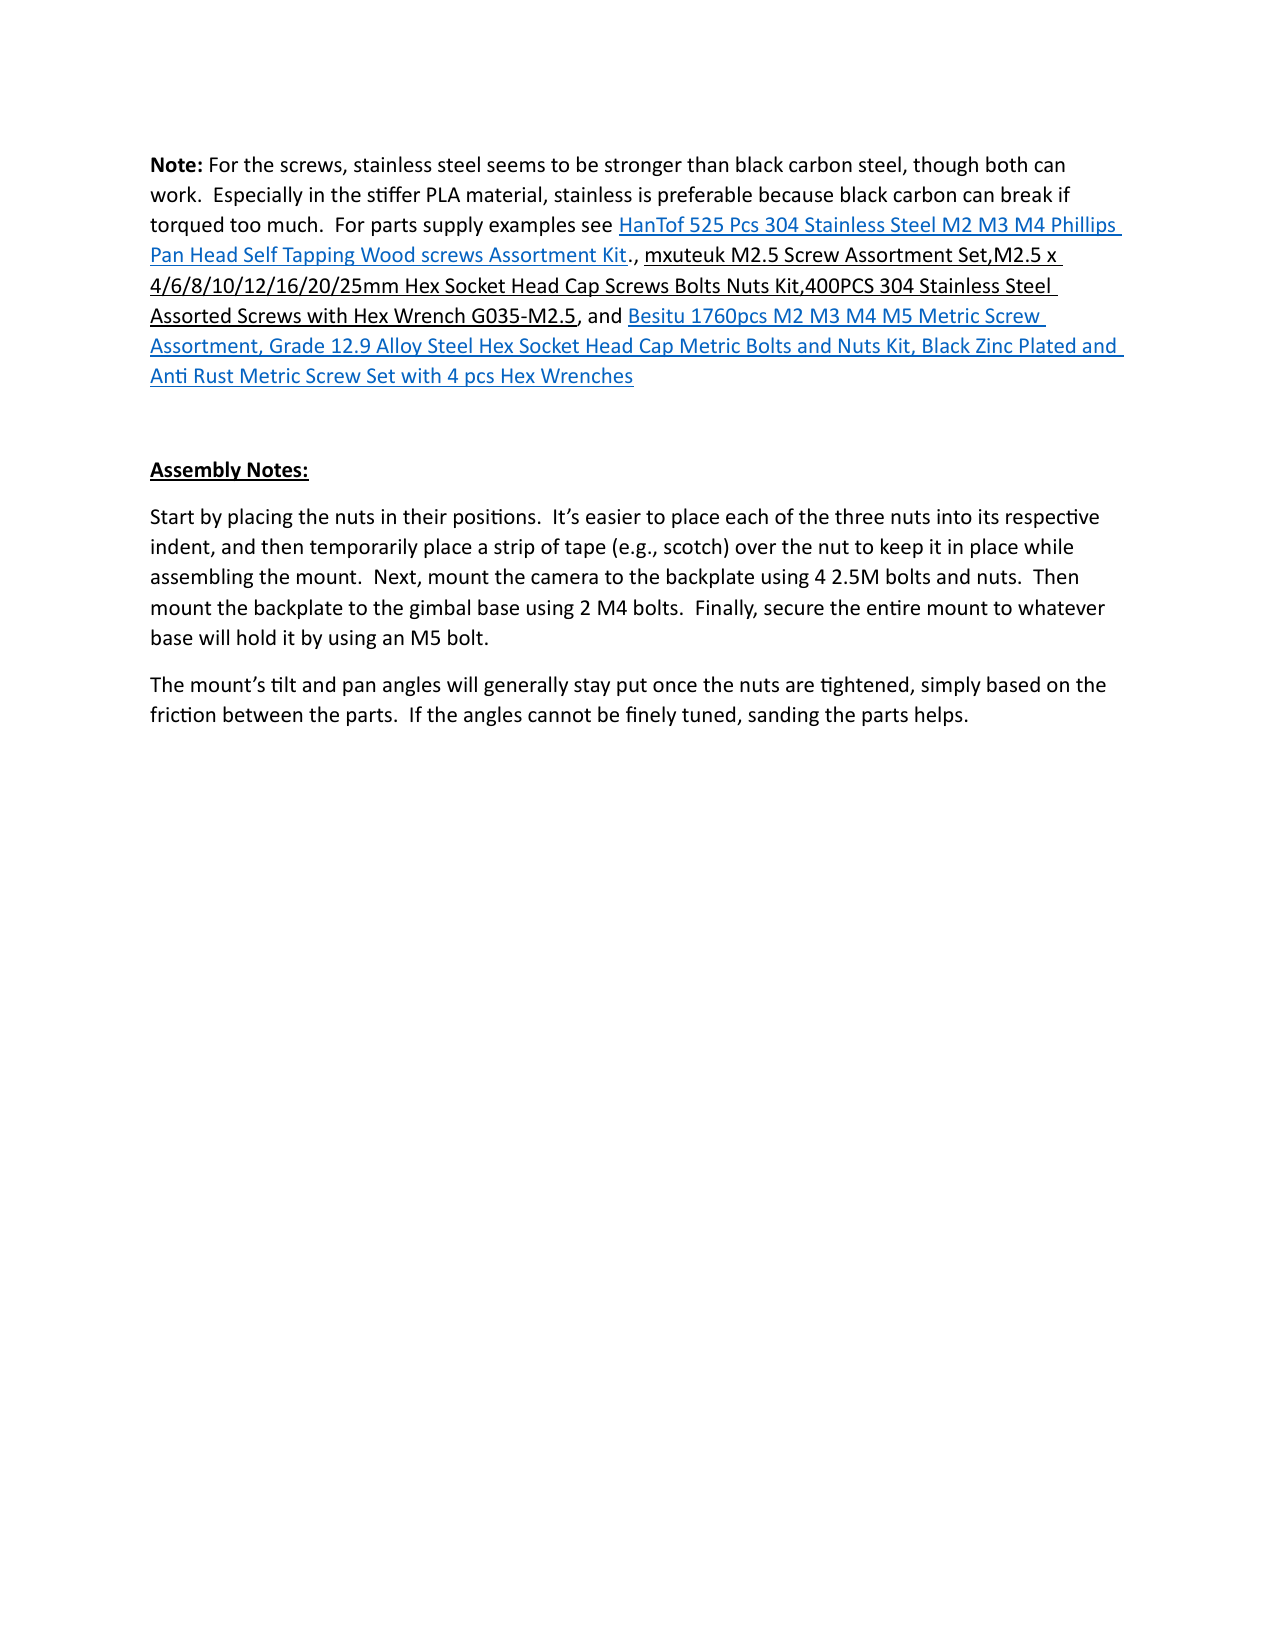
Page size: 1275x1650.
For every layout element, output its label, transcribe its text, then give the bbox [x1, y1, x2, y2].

text Note: For the screws, stainless steel seems to be stronger than black carbon steel, though both can work. Especially in the stiffer PLA material, stainless is preferable because black carbon can break if torqued too much. For parts supply examples see HanTof 525 Pcs 304 Stainless Steel M2 M3 M4 Phillips Pan Head Self Tapping Wood screws Assortment Kit., mxuteuk M2.5 Screw Assortment Set,M2.5 x 4/6/8/10/12/16/20/25mm Hex Socket Head Cap Screws Bolts Nuts Kit,400PCS 304 Stainless Steel Assorted Screws with Hex Wrench G035-M2.5, and Besitu 1760pcs M2 M3 M4 M5 Metric Screw Assortment, Grade 12.9 Alloy Steel Hex Socket Head Cap Metric Bolts and Nuts Kit, Black Zinc Plated and Anti Rust Metric Screw Set with 4 pcs Hex Wrenches [150, 150, 1125, 389]
text Assembly Notes: [150, 455, 1125, 483]
text Start by placing the nuts in their positions. It’s easier to place each of the three nuts into its respective indent, and then temporarily place a strip of tape (e.g., scotch) over the nut to keep it in place while assembling the mount. Next, mount the camera to the backplate using 4 2.5M bolts and nuts. Then mount the backplate to the gimbal base using 2 M4 bolts. Finally, secure the entire mount to whatever base will hold it by using an M5 bolt. [150, 502, 1125, 651]
text The mount’s tilt and pan angles will generally stay put once the nuts are tightened, simply based on the friction between the parts. If the angles cannot be finely tuned, sanding the parts helps. [150, 670, 1125, 728]
